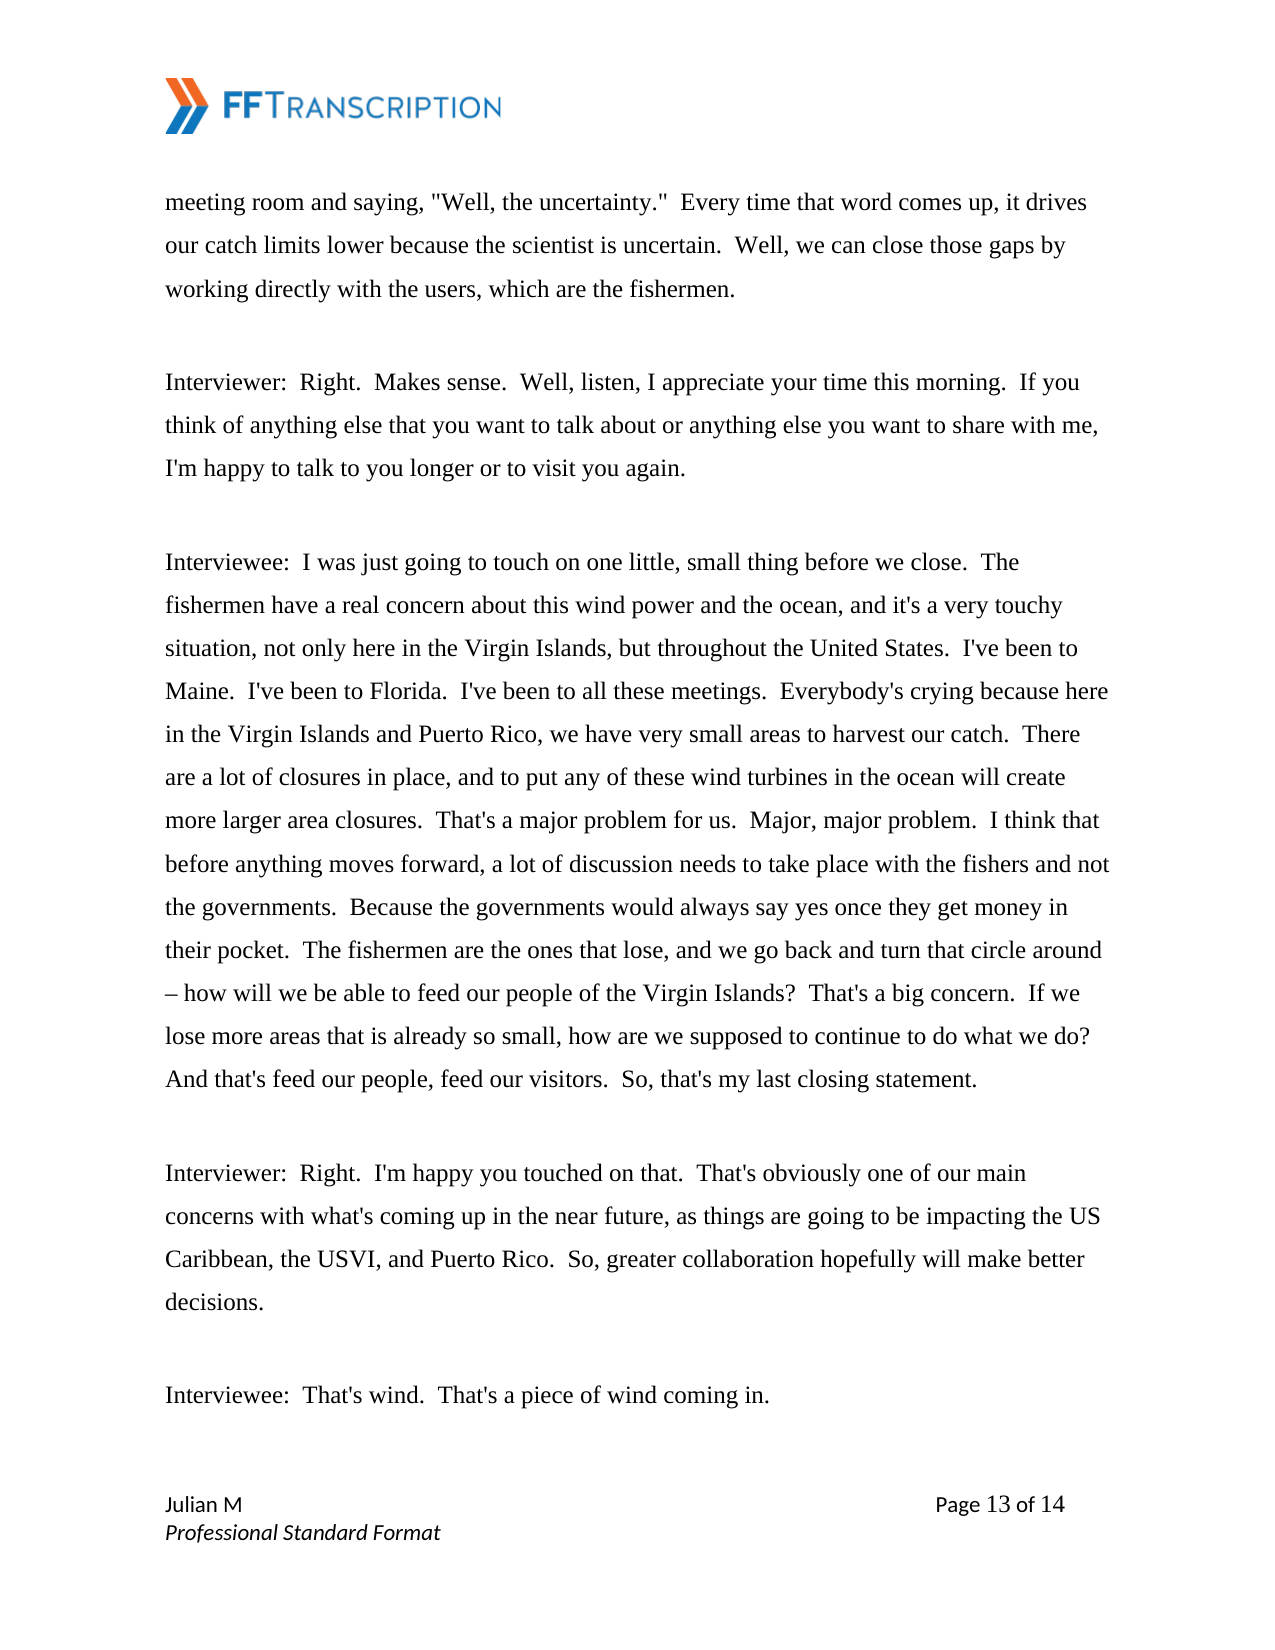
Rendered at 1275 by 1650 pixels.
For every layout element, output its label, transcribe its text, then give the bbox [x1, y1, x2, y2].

text Interviewer: Right. I'm happy you touched on that. That's obviously one of our main concerns with what's coming up in the near future, as things are going to be impacting the US Caribbean, the USVI, and Puerto Rico. So, greater collaboration hopefully will make better decisions. [165, 1158, 1110, 1316]
text Interviewer: Right. Makes sense. Well, listen, I appreciate your time this morning. If you think of anything else that you want to talk about or anything else you want to share with me, I'm happy to talk to you longer or to visit you again. [165, 367, 1110, 482]
picture [165, 78, 501, 134]
text Interviewee: That's wind. That's a piece of wind coming in. [165, 1381, 1110, 1409]
text Interviewee: I was just going to touch on one little, small thing before we close. The fishermen have a real concern about this wind power and the ocean, and it's a very touchy situation, not only here in the Virgin Islands, but throughout the United States. I've been to Maine. I've been to Florida. I've been to all these meetings. Everybody's crying because here in the Virgin Islands and Puerto Rico, we have very small areas to harvest our catch. There are a lot of closures in place, and to put any of these wind turbines in the ocean will create more larger area closures. That's a major problem for us. Major, major problem. I think that before anything moves forward, a lot of discussion needs to take place with the fishers and not the governments. Because the governments would always say yes once they get money in their pocket. The fishermen are the ones that lose, and we go back and turn that circle around – how will we be able to feed our people of the Virgin Islands? That's a big concern. If we lose more areas that is already so small, how are we supposed to continue to do what we do? And that's feed our people, feed our visitors. So, that's my last closing statement. [165, 547, 1110, 1093]
